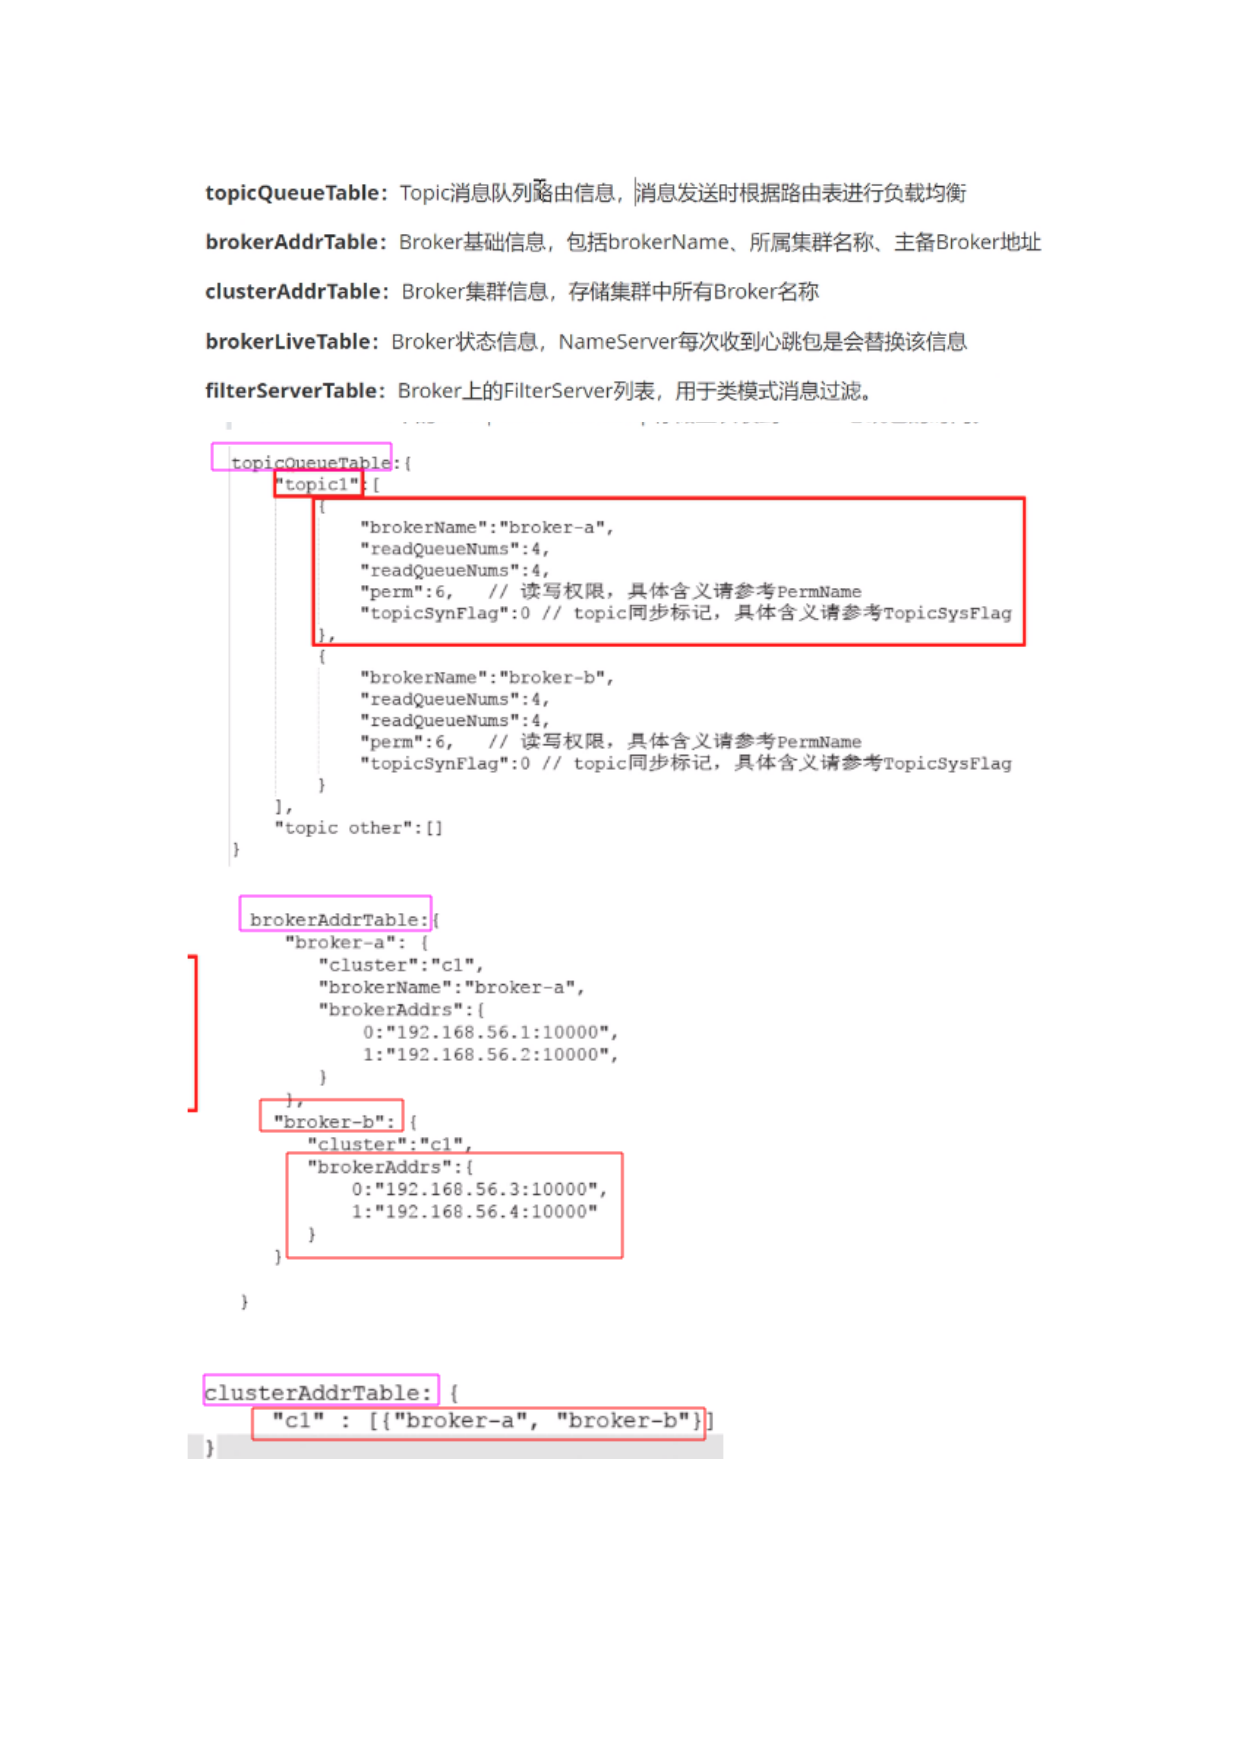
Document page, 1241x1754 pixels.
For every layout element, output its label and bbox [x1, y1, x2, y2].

picture [187, 422, 1053, 873]
picture [187, 162, 1052, 414]
picture [187, 877, 675, 1349]
picture [187, 1364, 724, 1459]
